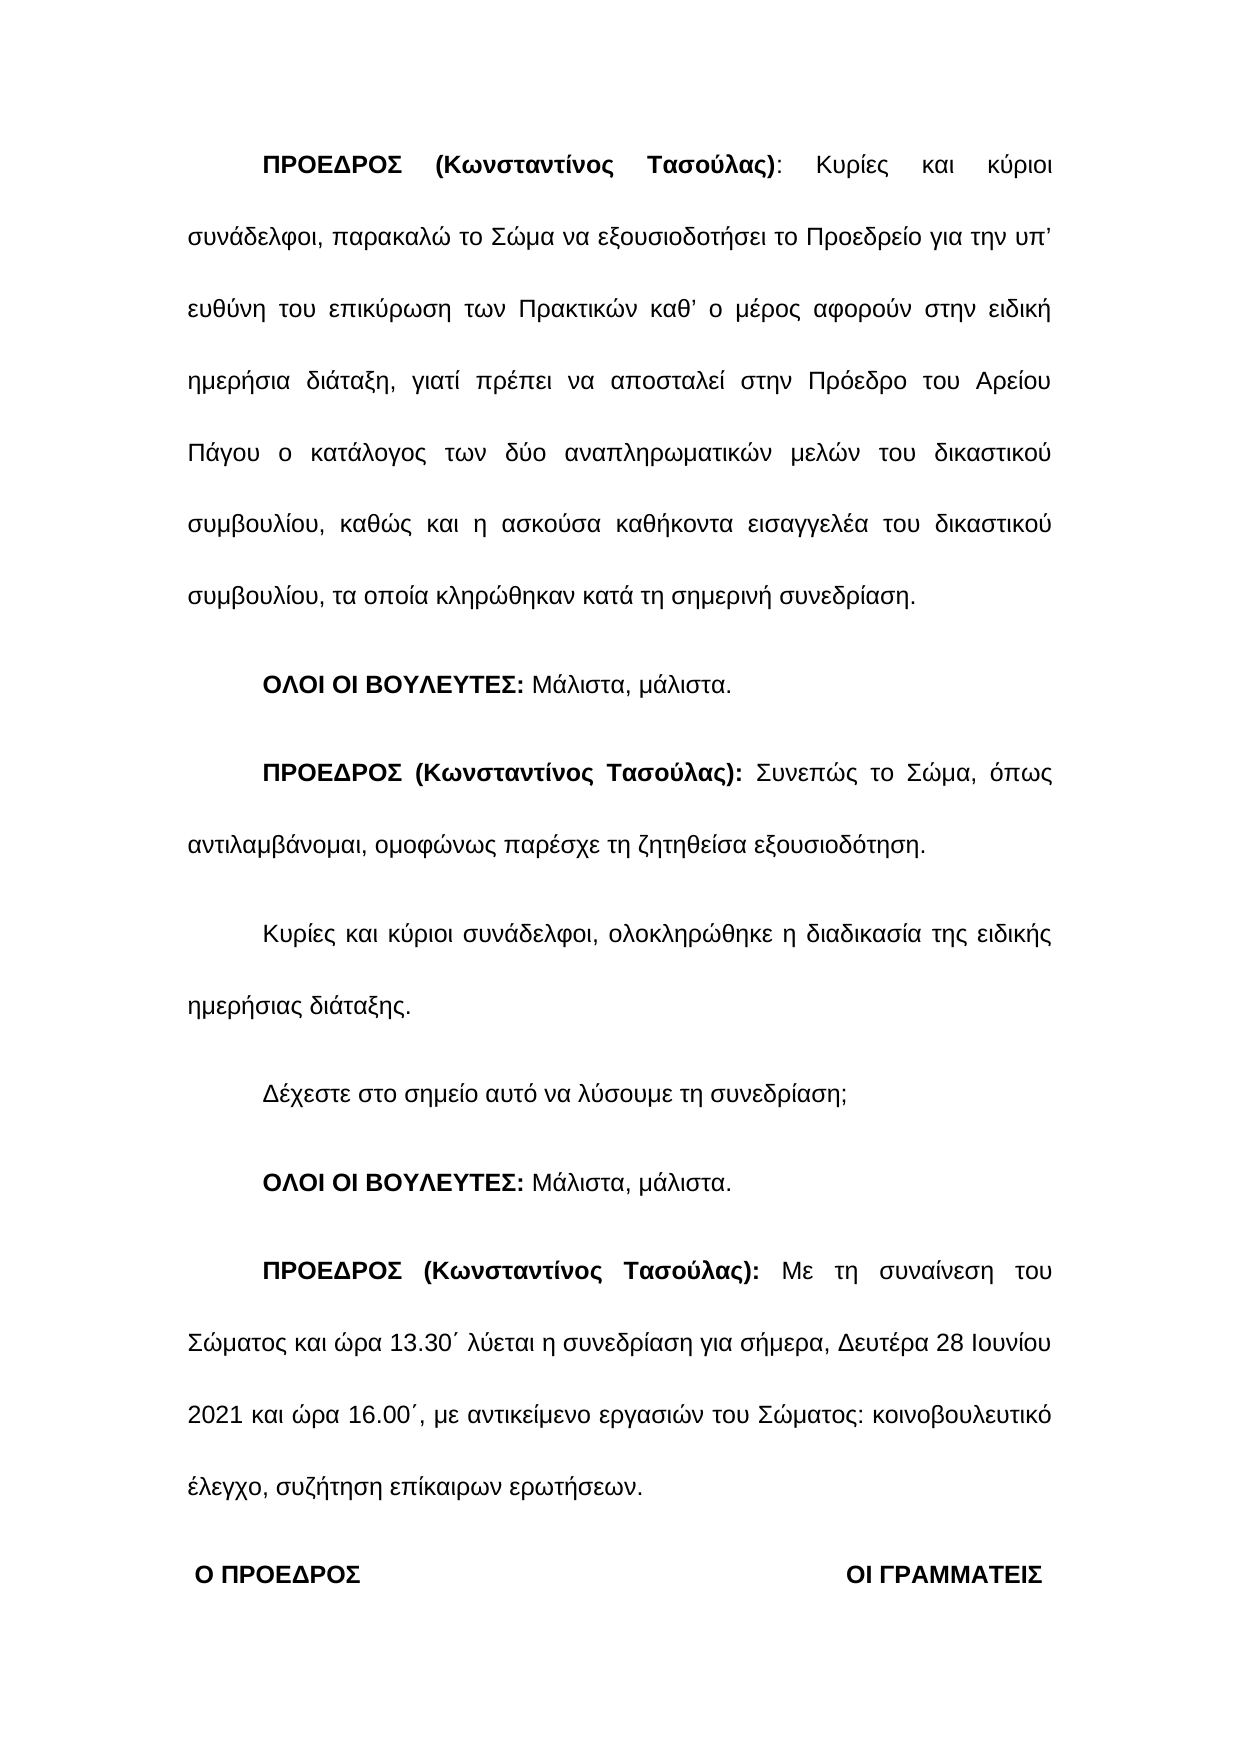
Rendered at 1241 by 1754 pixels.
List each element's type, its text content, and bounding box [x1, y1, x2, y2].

text ΟΛΟΙ ΟΙ ΒΟΥΛΕΥΤΕΣ: Μάλιστα, μάλιστα. [187, 1168, 1053, 1196]
text ΟΛΟΙ ΟΙ ΒΟΥΛΕΥΤΕΣ: Μάλιστα, μάλιστα. [187, 670, 1053, 698]
text ΠΡΟΕΔΡΟΣ (Κωνσταντίνος Τασούλας): Κυρίες και κύριοι συνάδελφοι, παρακαλώ το Σώμα να εξουσιοδοτήσει το Προεδρείο για την υπ’ ευθύνη του επικύρωση των Πρακτικών καθ’ ο μέρος αφορούν στην ειδική ημερήσια διάταξη, γιατί πρέπει να αποσταλεί στην Πρόεδρο του Αρείου Πάγου ο κατάλογος των δύο αναπληρωματικών μελών του δικαστικού συμβουλίου, καθώς και η ασκούσα καθήκοντα εισαγγελέα του δικαστικού συμβουλίου, τα οποία κληρώθηκαν κατά τη σημερινή συνεδρίαση. [187, 150, 1053, 610]
text Δέχεστε στο σημείο αυτό να λύσουμε τη συνεδρίαση; [187, 1079, 1053, 1108]
text ΠΡΟΕΔΡΟΣ (Κωνσταντίνος Τασούλας): Συνεπώς το Σώμα, όπως αντιλαμβάνομαι, ομοφώνως παρέσχε τη ζητηθείσα εξουσιοδότηση. [187, 758, 1053, 859]
text Κυρίες και κύριοι συνάδελφοι, ολοκληρώθηκε η διαδικασία της ειδικής ημερήσιας διάταξης. [187, 919, 1053, 1019]
text Ο ΠΡΟΕΔΡΟΣ ΟΙ ΓΡΑΜΜΑΤΕΙΣ [187, 1560, 1053, 1589]
text ΠΡΟΕΔΡΟΣ (Κωνσταντίνος Τασούλας): Με τη συναίνεση του Σώματος και ώρα 13.30΄ λύεται η συνεδρίαση για σήμερα, Δευτέρα 28 Ιουνίου 2021 και ώρα 16.00΄, με αντικείμενο εργασιών του Σώματος: κοινοβουλευτικό έλεγχο, συζήτηση επίκαιρων ερωτήσεων. [187, 1256, 1053, 1501]
